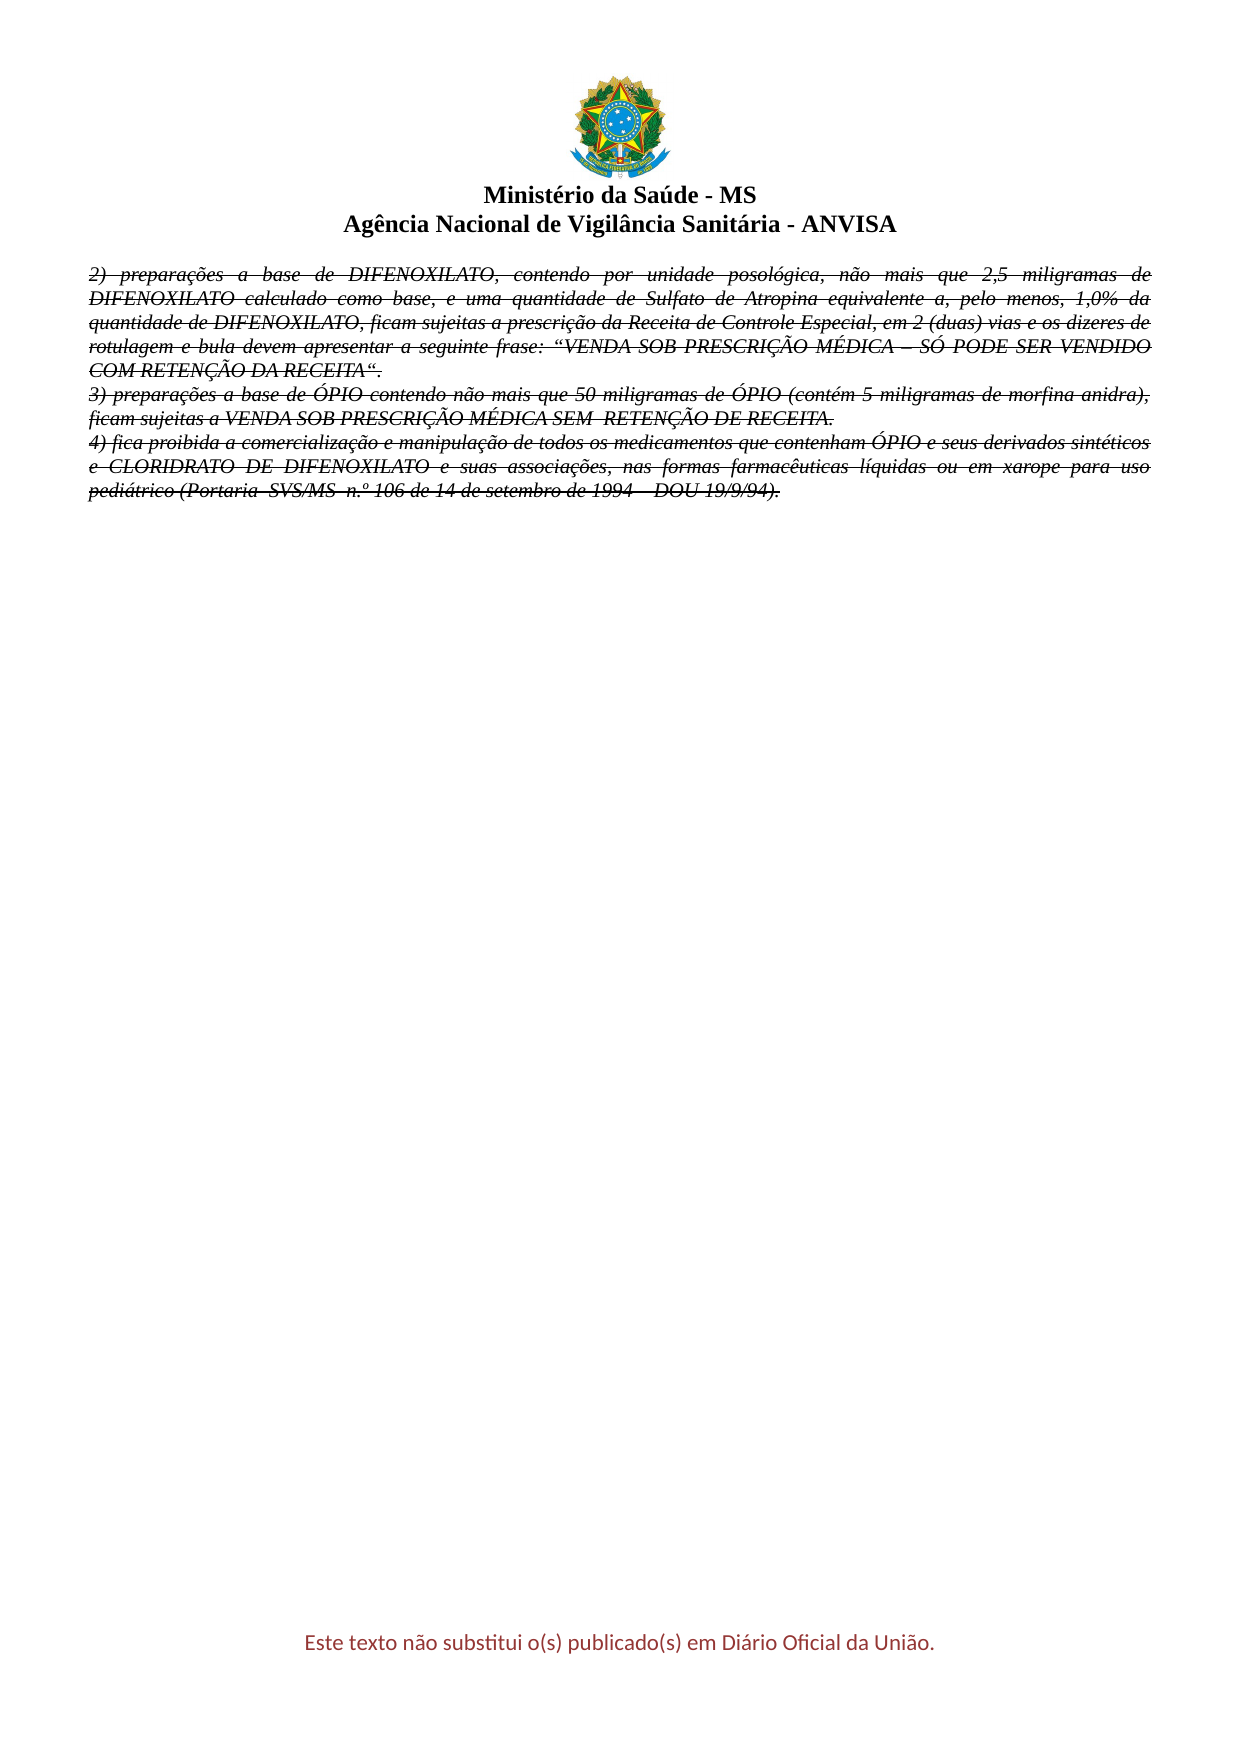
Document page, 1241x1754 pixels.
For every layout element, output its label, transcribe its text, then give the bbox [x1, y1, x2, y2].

text 3) preparações a base de ÓPIO contendo não mais que 50 miligramas de ÓPIO (contém 5 miligramas de morfina anidra), ficam sujeitas a VENDA SOB PRESCRIÇÃO MÉDICA SEM RETENÇÃO DE RECEITA. [89, 382, 1152, 430]
text 2) preparações a base de DIFENOXILATO, contendo por unidade posológica, não mais que 2,5 miligramas de DIFENOXILATO calculado como base, e uma quantidade de Sulfato de Atropina equivalente a, pelo menos, 1,0% da quantidade de DIFENOXILATO, ficam sujeitas a prescrição da Receita de Controle Especial, em 2 (duas) vias e os dizeres de rotulagem e bula devem apresentar a seguinte frase: “VENDA SOB PRESCRIÇÃO MÉDICA – SÓ PODE SER VENDIDO COM RETENÇÃO DA RECEITA“. [89, 276, 1152, 347]
text 4) fica proibida a comercialização e manipulação de todos os medicamentos que contenham ÓPIO e seus derivados sintéticos e CLORIDRATO DE DIFENOXILATO e suas associações, nas formas farmacêuticas líquidas ou em xarope para uso pediátrico (Portaria SVS/MS n.º 106 de 14 de setembro de 1994 – DOU 19/9/94). [89, 430, 1152, 502]
picture [566, 73, 674, 181]
text 2) preparações a base de DIFENOXILATO, contendo por unidade posológica, não mais que 2,5 miligramas de DIFENOXILATO calculado como base, e uma quantidade de Sulfato de Atropina equivalente a, pelo menos, 1,0% da quantidade de DIFENOXILATO, ficam sujeitas a prescrição da Receita de Controle Especial, em 2 (duas) vias e os dizeres de rotulagem e bula devem apresentar a seguinte frase: “VENDA SOB PRESCRIÇÃO MÉDICA – SÓ PODE SER VENDIDO COM RETENÇÃO DA RECEITA“. [89, 348, 1152, 382]
